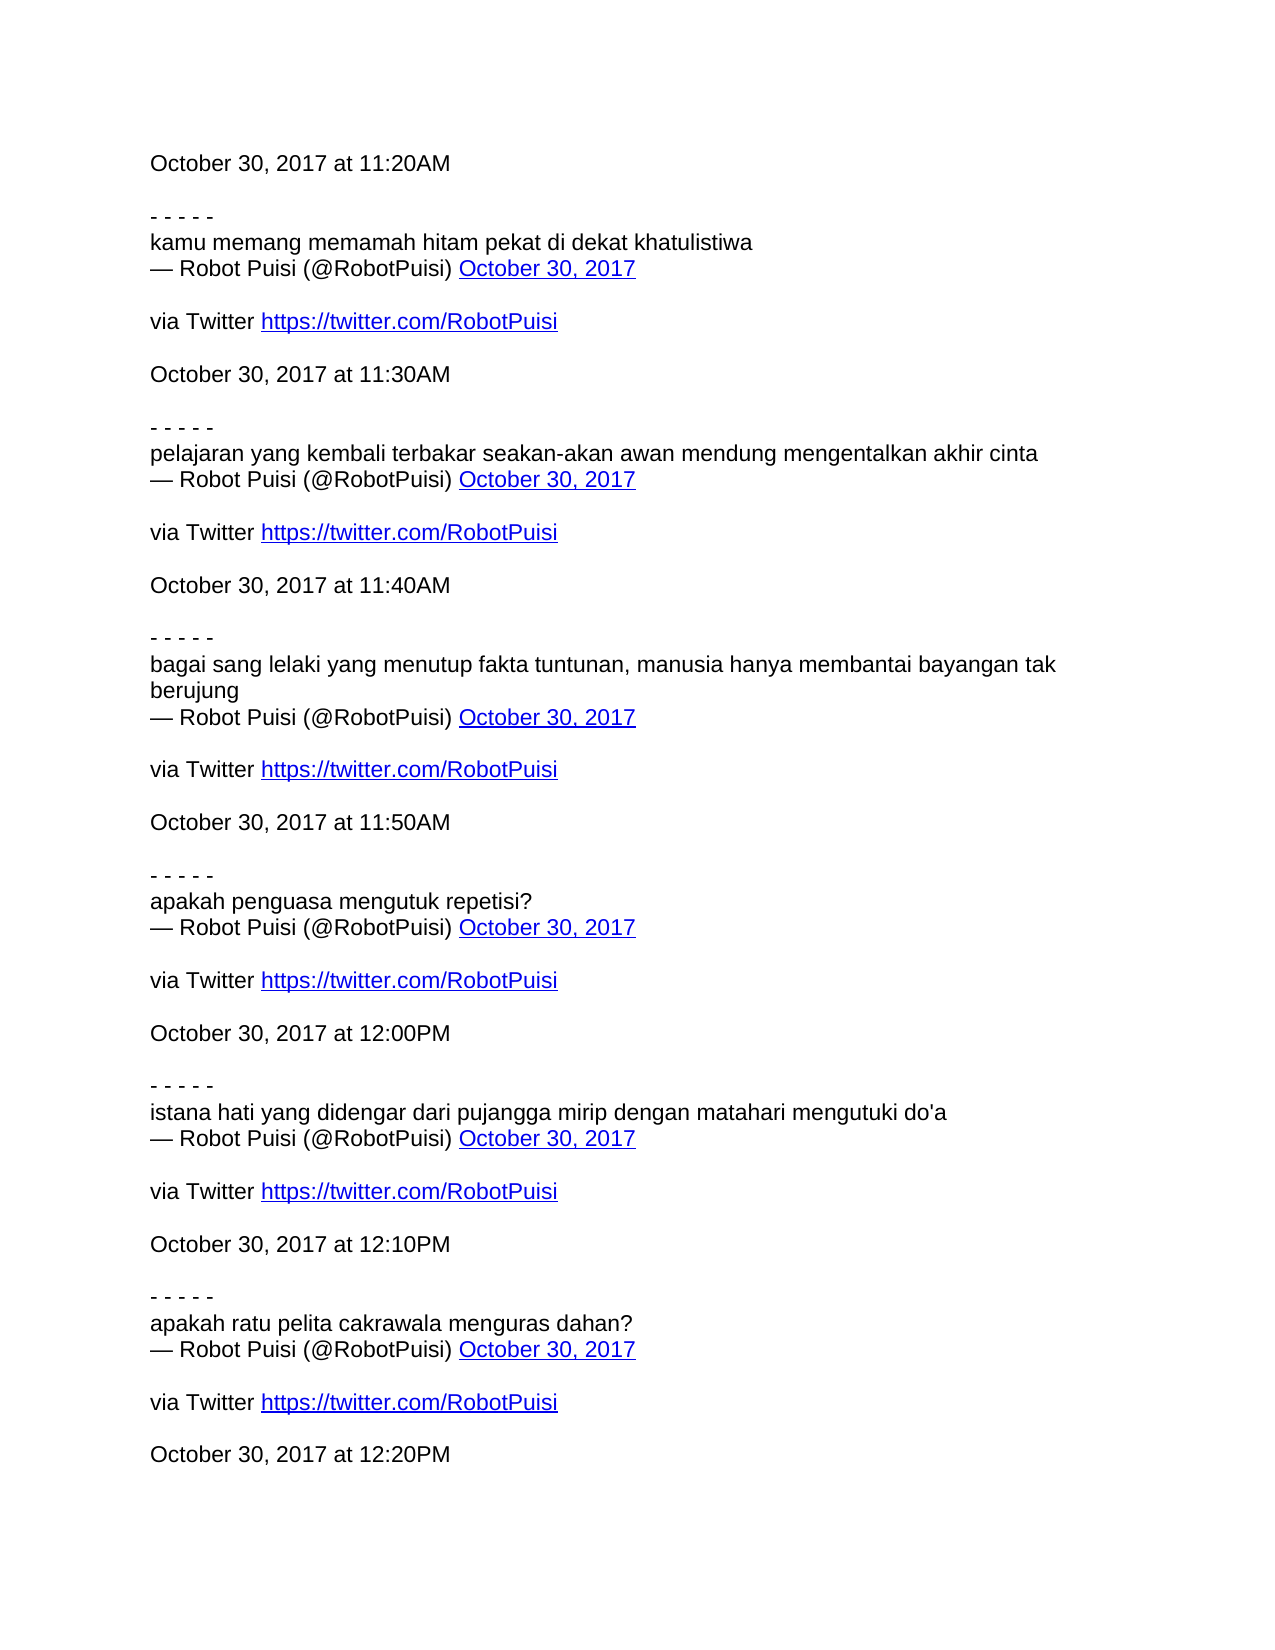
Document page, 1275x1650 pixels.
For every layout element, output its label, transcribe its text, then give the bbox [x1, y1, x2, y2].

text — Robot Puisi (@RobotPuisi) October 30, 2017 [150, 466, 1125, 493]
text apakah penguasa mengutuk repetisi? [150, 888, 1125, 914]
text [150, 308, 1125, 334]
text October 30, 2017 at 11:40AM [150, 572, 1125, 598]
text October 30, 2017 at 12:20PM [150, 1441, 1125, 1468]
text apakah ratu pelita cakrawala menguras dahan? [150, 1309, 1125, 1336]
text — Robot Puisi (@RobotPuisi) October 30, 2017 [150, 1125, 1125, 1151]
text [150, 1336, 1125, 1362]
text — Robot Puisi (@RobotPuisi) October 30, 2017 [150, 914, 1125, 941]
text - - - - - [150, 624, 1125, 651]
text — Robot Puisi (@RobotPuisi) October 30, 2017 [150, 703, 1125, 730]
text October 30, 2017 at 12:10PM [150, 1231, 1125, 1257]
text via Twitter https://twitter.com/RobotPuisi [150, 967, 1125, 993]
text - - - - - [150, 203, 1125, 229]
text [150, 255, 1125, 282]
text - - - - - [150, 413, 1125, 440]
text istana hati yang didengar dari pujangga mirip dengan matahari mengutuki do'a [150, 1099, 1125, 1125]
text pelajaran yang kembali terbakar seakan-akan awan mendung mengentalkan akhir cinta [150, 440, 1125, 466]
text bagai sang lelaki yang menutup fakta tuntunan, manusia hanya membantai bayangan tak berujung [150, 651, 1125, 703]
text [150, 1389, 1125, 1415]
text kamu memang memamah hitam pekat di dekat khatulistiwa [150, 229, 1125, 255]
text October 30, 2017 at 11:50AM [150, 809, 1125, 835]
text October 30, 2017 at 11:20AM [150, 150, 1125, 176]
text - - - - - [150, 862, 1125, 888]
text via Twitter https://twitter.com/RobotPuisi [150, 519, 1125, 545]
text - - - - - [150, 1283, 1125, 1309]
text via Twitter https://twitter.com/RobotPuisi [150, 756, 1125, 782]
text via Twitter https://twitter.com/RobotPuisi [150, 1178, 1125, 1204]
text October 30, 2017 at 12:00PM [150, 1020, 1125, 1046]
text October 30, 2017 at 11:30AM [150, 361, 1125, 387]
text - - - - - [150, 1072, 1125, 1099]
